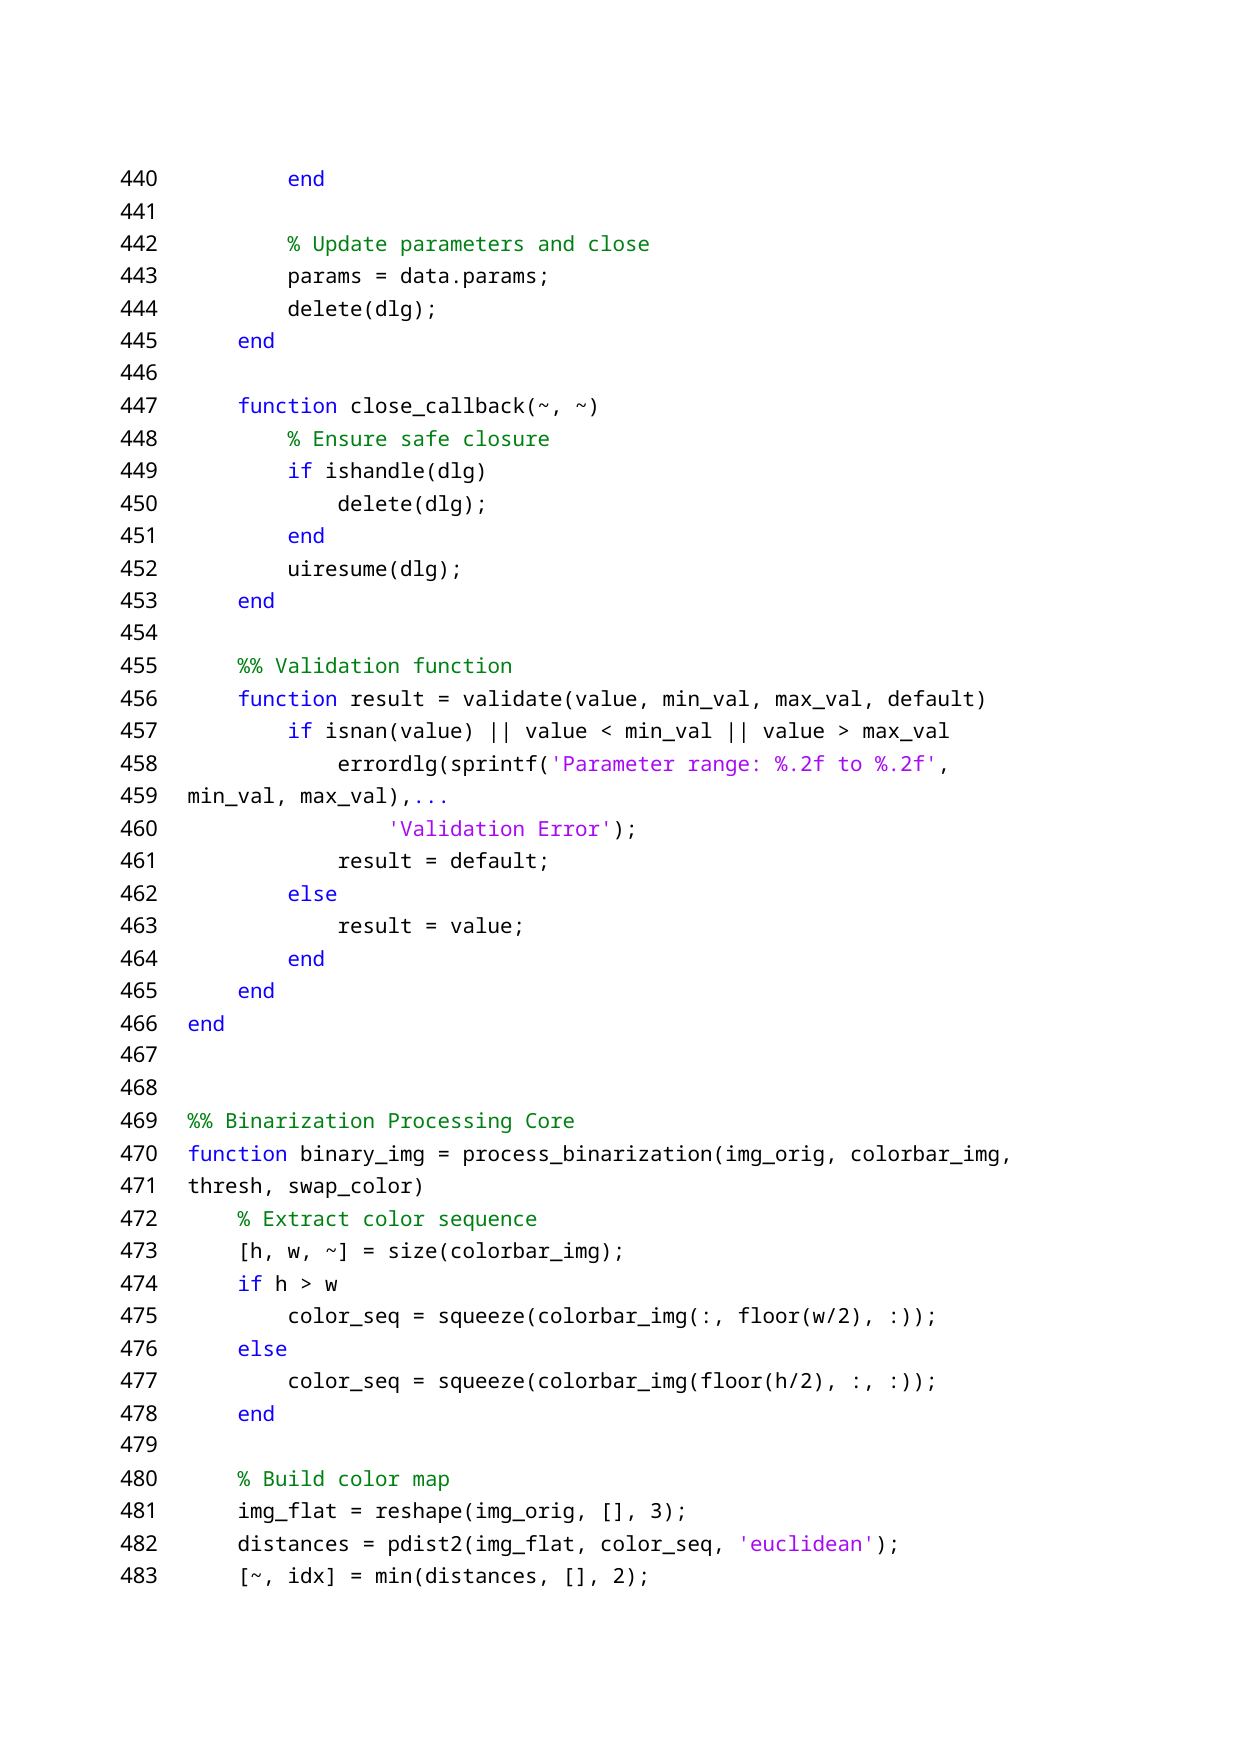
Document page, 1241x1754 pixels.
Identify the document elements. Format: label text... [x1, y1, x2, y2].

text end [187, 974, 1053, 1007]
text end [187, 942, 1053, 974]
text function binary_img = process_binarization(img_orig, colorbar_img, thresh, swap_color) [187, 1137, 1053, 1202]
text result = default; [187, 844, 1053, 877]
text else [187, 877, 1053, 909]
text % Build color map [187, 1462, 1053, 1494]
text if isnan(value) || value < min_val || value > max_val [187, 714, 1053, 747]
text [~, idx] = min(distances, [], 2); [187, 1559, 1053, 1592]
text % Extract color sequence [187, 1202, 1053, 1234]
text end [187, 1007, 1053, 1039]
text end [187, 1397, 1053, 1429]
text color_seq = squeeze(colorbar_img(floor(h/2), :, :)); [187, 1364, 1053, 1397]
text end [187, 324, 1053, 357]
text end [187, 584, 1053, 617]
text function result = validate(value, min_val, max_val, default) [187, 682, 1053, 714]
text errordlg(sprintf('Parameter range: %.2f to %.2f', min_val, max_val),... [187, 747, 1053, 812]
text [h, w, ~] = size(colorbar_img); [187, 1234, 1053, 1267]
text %% Validation function [187, 649, 1053, 682]
text end [187, 162, 1053, 194]
text params = data.params; [187, 259, 1053, 292]
text uiresume(dlg); [187, 552, 1053, 584]
text if h > w [187, 1267, 1053, 1299]
text else [187, 1332, 1053, 1364]
text function close_callback(~, ~) [187, 389, 1053, 422]
text img_flat = reshape(img_orig, [], 3); [187, 1494, 1053, 1527]
text 'Validation Error'); [187, 812, 1053, 844]
text % Ensure safe closure [187, 422, 1053, 454]
text delete(dlg); [187, 487, 1053, 519]
text result = value; [187, 909, 1053, 942]
text %% Binarization Processing Core [187, 1104, 1053, 1137]
text if ishandle(dlg) [187, 454, 1053, 487]
text color_seq = squeeze(colorbar_img(:, floor(w/2), :)); [187, 1299, 1053, 1332]
text % Update parameters and close [187, 227, 1053, 259]
text end [187, 519, 1053, 552]
text delete(dlg); [187, 292, 1053, 324]
text distances = pdist2(img_flat, color_seq, 'euclidean'); [187, 1527, 1053, 1559]
